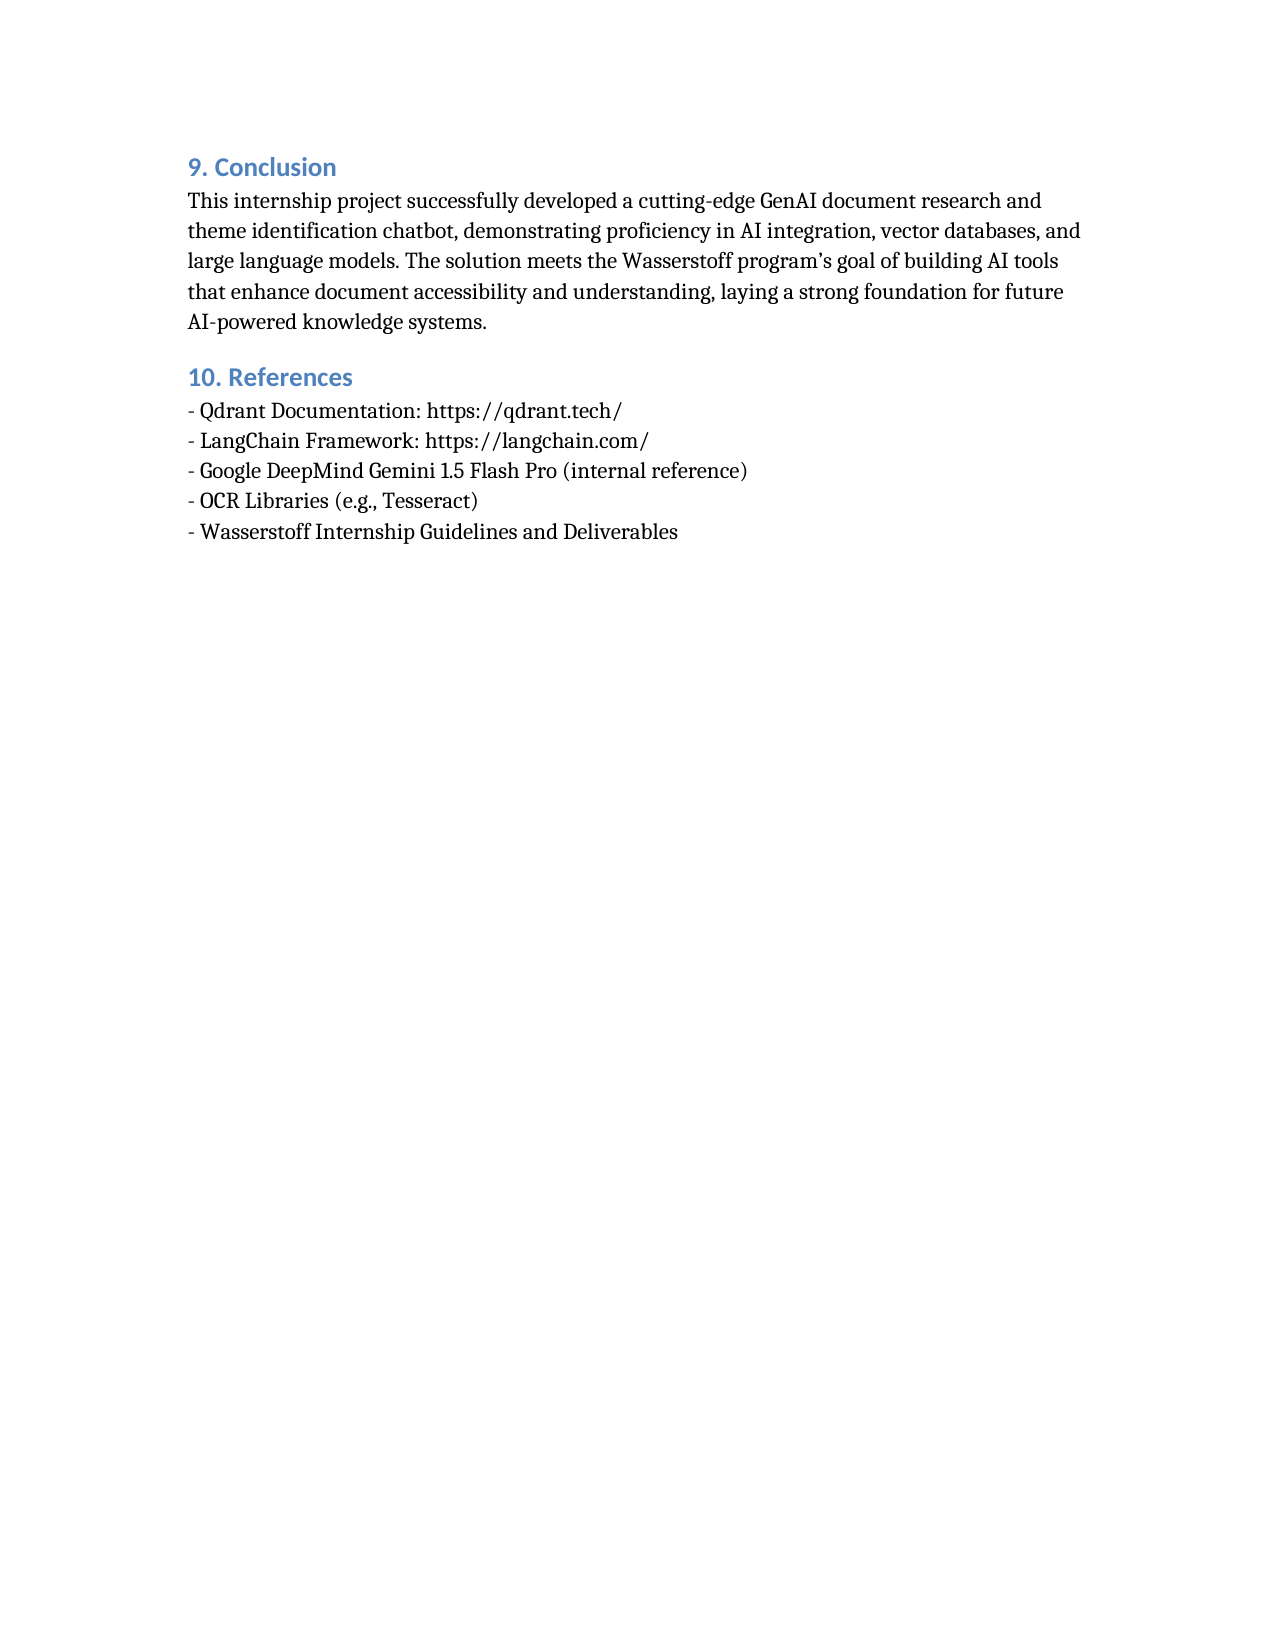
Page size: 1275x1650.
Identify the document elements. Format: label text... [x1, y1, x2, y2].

subtitle 10. References [187, 360, 1087, 393]
text This internship project successfully developed a cutting-edge GenAI document research and theme identification chatbot, demonstrating proficiency in AI integration, vector databases, and large language models. The solution meets the Wasserstoff program’s goal of building AI tools that enhance document accessibility and understanding, laying a strong foundation for future AI-powered knowledge systems. [187, 188, 1087, 335]
text - Qdrant Documentation: https://qdrant.tech/ - LangChain Framework: https://langchain.com/ - Google DeepMind Gemini 1.5 Flash Pro (internal reference) - OCR Libraries (e.g., Tesseract) - Wasserstoff Internship Guidelines and Deliverables [187, 398, 1087, 545]
subtitle 9. Conclusion [187, 150, 1087, 183]
